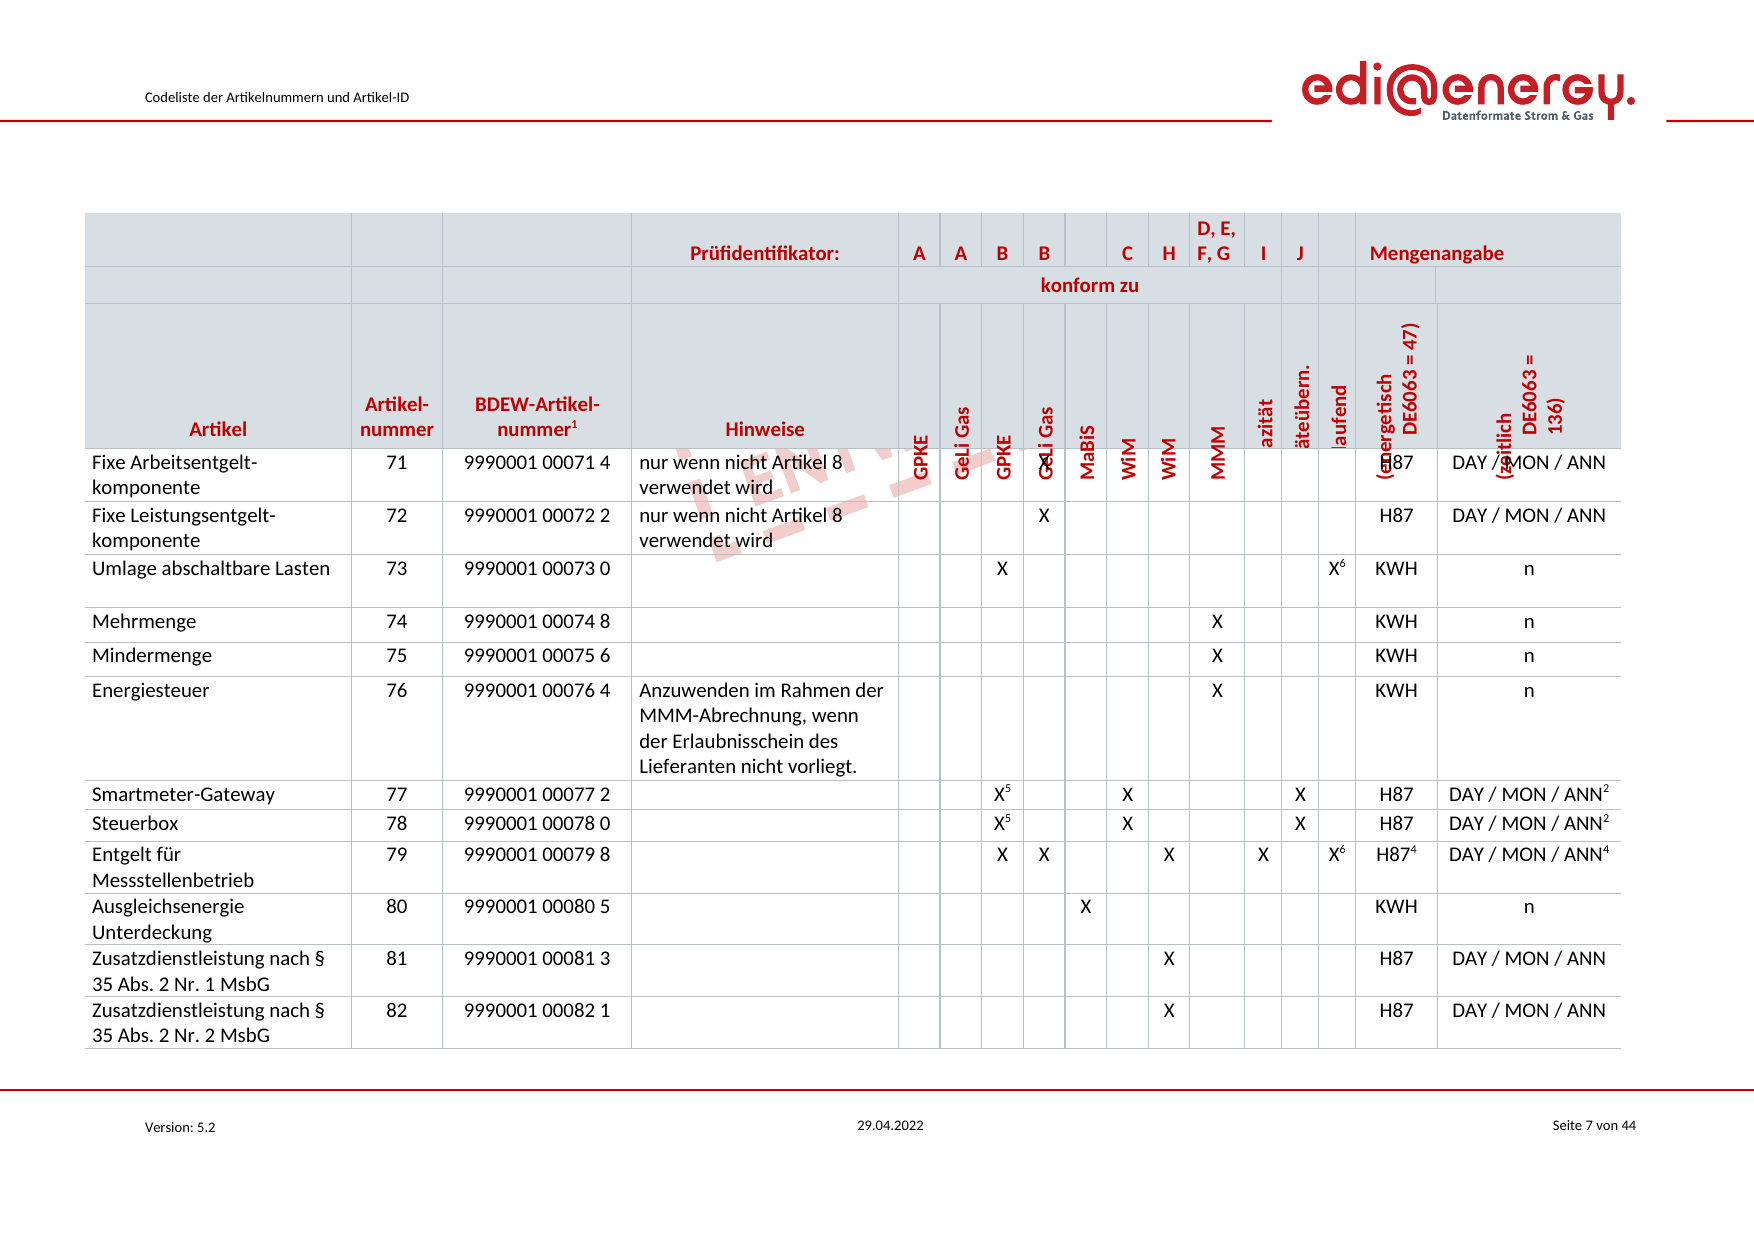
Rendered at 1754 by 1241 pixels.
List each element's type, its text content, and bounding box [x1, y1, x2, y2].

table_cell Fixe Leistungsentgelt-komponente [85, 502, 351, 554]
table_cell MMM [1190, 304, 1244, 448]
table_cell [1282, 894, 1318, 944]
table_cell X [1149, 997, 1189, 1048]
table_cell [1190, 810, 1244, 841]
table_cell [1282, 997, 1318, 1048]
table_cell X [1066, 894, 1106, 944]
table_header I [1245, 213, 1281, 266]
table_cell [982, 643, 1023, 676]
table_cell [982, 894, 1023, 944]
table_cell [1282, 842, 1318, 892]
table_cell [941, 810, 981, 841]
table_cell [1149, 555, 1189, 607]
table_cell [632, 810, 898, 841]
table_header [443, 213, 631, 266]
table_cell Hinweise [632, 304, 898, 448]
table_cell [982, 945, 1023, 996]
table_cell Zusatzdienstleistung nach § 35 Abs. 2 Nr. 1 MsbG [85, 945, 351, 996]
table_cell [1066, 643, 1106, 676]
table_cell [1245, 502, 1281, 554]
table_cell [1024, 894, 1064, 944]
table_cell [982, 997, 1023, 1048]
table_cell [1066, 502, 1106, 554]
table_cell DAY / MON / ANN2 [1438, 781, 1621, 809]
table_cell X [1149, 842, 1189, 892]
table_cell X [982, 555, 1023, 607]
table_cell [1149, 677, 1189, 780]
table_cell [1282, 555, 1318, 607]
table_cell [899, 502, 939, 554]
table_cell KWH [1356, 894, 1437, 944]
table_cell H87 [1356, 810, 1437, 841]
table_cell X5 [982, 781, 1023, 809]
table_cell [632, 643, 898, 676]
table_cell [899, 643, 939, 676]
table_cell [1190, 894, 1244, 944]
table_cell 80 [352, 894, 442, 944]
table_cell n [1438, 555, 1621, 607]
table_cell [632, 997, 898, 1048]
table_cell 9990001 00077 2 [443, 781, 631, 809]
table_cell [1190, 842, 1244, 892]
table_cell [632, 608, 898, 642]
table_cell [941, 894, 981, 944]
table_cell Steuerbox [85, 810, 351, 841]
table_cell X [1024, 842, 1064, 892]
table_cell [1282, 267, 1318, 303]
table_cell DAY / MON / ANN [1438, 502, 1621, 554]
table_cell (zeitlich DE6063 = 136) [1438, 304, 1621, 448]
table_cell 79 [352, 842, 442, 892]
table_header B [1024, 213, 1064, 266]
table_cell H87 [1356, 781, 1437, 809]
table_cell [899, 781, 939, 809]
table_cell GPKE [982, 304, 1023, 448]
table_cell X [1024, 449, 1064, 501]
table_cell auslaufend [1319, 304, 1355, 448]
table_cell H87 [1356, 997, 1437, 1048]
table_cell 9990001 00072 2 [443, 502, 631, 554]
table_cell 9990001 00073 0 [443, 555, 631, 607]
table_cell [1319, 781, 1355, 809]
table_cell GeLi Gas [1024, 304, 1064, 448]
table_cell X6 [1319, 842, 1355, 892]
table_cell 78 [352, 810, 442, 841]
table_cell [941, 608, 981, 642]
table_cell [1282, 945, 1318, 996]
table_cell [941, 449, 981, 501]
table_cell WiM [1149, 304, 1189, 448]
table_cell Energiesteuer [85, 677, 351, 780]
table_cell [1319, 810, 1355, 841]
table_cell [1149, 449, 1189, 501]
table_cell [1024, 945, 1064, 996]
table_cell [1245, 781, 1281, 809]
table_cell Artikel [85, 304, 351, 448]
table_cell nur wenn nicht Artikel 8 verwendet wird [632, 449, 898, 501]
table_cell [899, 945, 939, 996]
table_cell Mindermenge [85, 643, 351, 676]
table_header D, E, F, G [1190, 213, 1244, 266]
table_cell 9990001 00081 3 [443, 945, 631, 996]
table_cell [1319, 608, 1355, 642]
table_cell [941, 997, 981, 1048]
table_cell [941, 842, 981, 892]
table_cell 74 [352, 608, 442, 642]
table_cell 9990001 00071 4 [443, 449, 631, 501]
table_cell [1245, 677, 1281, 780]
table_cell [1024, 997, 1064, 1048]
table_cell [899, 810, 939, 841]
table_cell [899, 894, 939, 944]
table_cell [1024, 555, 1064, 607]
table_cell [1190, 449, 1244, 501]
table_cell [1107, 894, 1148, 944]
table_cell [899, 555, 939, 607]
table_cell nur wenn nicht Artikel 8 verwendet wird [632, 502, 898, 554]
table_cell Mehrmenge [85, 608, 351, 642]
table_cell [1149, 502, 1189, 554]
table_cell [941, 781, 981, 809]
table_cell 76 [352, 677, 442, 780]
table_header Mengenangabe [1356, 213, 1621, 266]
table_cell n [1438, 894, 1621, 944]
table_cell X [1282, 810, 1318, 841]
table_cell 71 [352, 449, 442, 501]
table_cell 9990001 00080 5 [443, 894, 631, 944]
table_cell [899, 677, 939, 780]
table_cell H87 [1356, 945, 1437, 996]
table_cell [1107, 677, 1148, 780]
table_cell X [1024, 502, 1064, 554]
table_cell [899, 997, 939, 1048]
table_cell 9990001 00076 4 [443, 677, 631, 780]
table_cell H87 [1356, 502, 1437, 554]
table_cell [1066, 449, 1106, 501]
table_cell [443, 267, 631, 303]
table_cell Smartmeter-Gateway [85, 781, 351, 809]
table_cell 82 [352, 997, 442, 1048]
table_header A [941, 213, 981, 266]
table_cell X [1190, 643, 1244, 676]
table_cell 9990001 00082 1 [443, 997, 631, 1048]
table_header [1319, 213, 1355, 266]
table_cell [1245, 945, 1281, 996]
table_cell [1149, 810, 1189, 841]
table_cell KWH [1356, 643, 1437, 676]
table_cell Fixe Arbeitsentgelt-komponente [85, 449, 351, 501]
table_cell [899, 842, 939, 892]
table_cell [632, 842, 898, 892]
table_cell [1319, 894, 1355, 944]
table_cell KWH [1356, 608, 1437, 642]
table_cell [1319, 449, 1355, 501]
table_cell (energetisch DE6063 = 47) [1356, 304, 1437, 448]
table_cell [632, 781, 898, 809]
table_cell [1356, 267, 1435, 303]
table_cell 9990001 00079 8 [443, 842, 631, 892]
table_cell 72 [352, 502, 442, 554]
table_cell [1107, 449, 1148, 501]
table_cell Zusatzdienstleistung nach § 35 Abs. 2 Nr. 2 MsbG [85, 997, 351, 1048]
table_cell [1024, 810, 1064, 841]
table_header [1066, 213, 1106, 266]
table_header J [1282, 213, 1318, 266]
table_cell [632, 894, 898, 944]
table_cell GeLi Gas [941, 304, 981, 448]
table_cell [1107, 608, 1148, 642]
table_cell Entgelt für Messstellenbetrieb [85, 842, 351, 892]
table_cell [1107, 643, 1148, 676]
table_cell DAY / MON / ANN4 [1438, 842, 1621, 892]
table_cell Kapazität [1245, 304, 1281, 448]
table_cell 81 [352, 945, 442, 996]
table_cell [1149, 643, 1189, 676]
table_cell [632, 945, 898, 996]
table_cell [1107, 997, 1148, 1048]
table_cell [1245, 643, 1281, 676]
table_cell [941, 555, 981, 607]
table_cell X5 [982, 810, 1023, 841]
table_cell [1282, 677, 1318, 780]
table_header C [1107, 213, 1148, 266]
table_cell [632, 555, 898, 607]
table_cell [1190, 781, 1244, 809]
table_cell [899, 608, 939, 642]
table_cell [982, 608, 1023, 642]
table_cell MaBiS [1066, 304, 1106, 448]
table_cell [941, 677, 981, 780]
table_cell [1319, 267, 1355, 303]
table_cell [1319, 997, 1355, 1048]
table_cell [1319, 677, 1355, 780]
table_cell [1066, 997, 1106, 1048]
table_cell [1282, 502, 1318, 554]
table_cell [941, 502, 981, 554]
table_cell DAY / MON / ANN [1438, 449, 1621, 501]
table_cell [1245, 555, 1281, 607]
table_cell Anzuwenden im Rahmen der MMM-Abrechnung, wenn der Erlaubnisschein des Lieferanten nicht vorliegt. [632, 677, 898, 780]
table_cell DAY / MON / ANN [1438, 945, 1621, 996]
table_cell X [1245, 842, 1281, 892]
table_cell [899, 449, 939, 501]
table_cell [1282, 608, 1318, 642]
table_cell WiM [1107, 304, 1148, 448]
table_cell X [1190, 608, 1244, 642]
table_cell GPKE [899, 304, 939, 448]
table_cell [1066, 945, 1106, 996]
table_cell [1066, 781, 1106, 809]
table_header [85, 213, 351, 266]
table_cell konform zu [899, 267, 1281, 303]
table_cell Geräteübern. [1282, 304, 1318, 448]
table_header A [899, 213, 939, 266]
table_cell 73 [352, 555, 442, 607]
table_cell [982, 677, 1023, 780]
table_cell n [1438, 608, 1621, 642]
table_cell [982, 449, 1023, 501]
table_cell [1066, 677, 1106, 780]
table_cell 77 [352, 781, 442, 809]
table_cell Ausgleichsenergie Unterdeckung [85, 894, 351, 944]
table_cell [1282, 449, 1318, 501]
table_cell [1245, 810, 1281, 841]
table_cell [982, 502, 1023, 554]
table_cell [1107, 945, 1148, 996]
table_cell [1190, 502, 1244, 554]
table_cell X [1107, 781, 1148, 809]
table_cell [1024, 643, 1064, 676]
table_cell [1066, 810, 1106, 841]
table_cell [1107, 842, 1148, 892]
table_cell [1107, 555, 1148, 607]
table_header Prüfidentifikator: [632, 213, 898, 266]
table_cell [85, 267, 351, 303]
table_cell [1245, 894, 1281, 944]
table_cell [941, 643, 981, 676]
table_cell [1149, 781, 1189, 809]
table_cell [941, 945, 981, 996]
table_cell [1319, 502, 1355, 554]
table_cell [1024, 608, 1064, 642]
table_cell [1024, 677, 1064, 780]
table_cell [1436, 267, 1621, 303]
table_cell DAY / MON / ANN2 [1438, 810, 1621, 841]
table_cell 9990001 00074 8 [443, 608, 631, 642]
table_cell H874 [1356, 842, 1437, 892]
table_cell n [1438, 643, 1621, 676]
table_cell 75 [352, 643, 442, 676]
table_cell [1190, 555, 1244, 607]
table_cell [1190, 945, 1244, 996]
table_cell X6 [1319, 555, 1355, 607]
table_cell n [1438, 677, 1621, 780]
table_cell [1066, 842, 1106, 892]
table_cell KWH [1356, 555, 1437, 607]
table_cell [1066, 608, 1106, 642]
table_cell [1282, 643, 1318, 676]
table_cell H87 [1356, 449, 1437, 501]
table_cell X [1107, 810, 1148, 841]
table_cell KWH [1356, 677, 1437, 780]
table_cell [1319, 945, 1355, 996]
table_cell 9990001 00075 6 [443, 643, 631, 676]
table_cell X [1190, 677, 1244, 780]
table_cell 9990001 00078 0 [443, 810, 631, 841]
table_cell [1149, 608, 1189, 642]
table_cell Umlage abschaltbare Lasten [85, 555, 351, 607]
table_cell [1190, 997, 1244, 1048]
table_cell [632, 267, 898, 303]
table_cell [1245, 608, 1281, 642]
table_cell [1149, 894, 1189, 944]
table_cell Artikel-nummer [352, 304, 442, 448]
table_cell X [1282, 781, 1318, 809]
table_cell BDEW-Artikel-nummer1 [443, 304, 631, 448]
table_cell X [1149, 945, 1189, 996]
table_cell [1245, 449, 1281, 501]
table_header B [982, 213, 1023, 266]
table_cell [1066, 555, 1106, 607]
table_cell [1024, 781, 1064, 809]
table_header H [1149, 213, 1189, 266]
table_cell [1107, 502, 1148, 554]
table_cell [1245, 997, 1281, 1048]
table_cell [1319, 643, 1355, 676]
table_cell [352, 267, 442, 303]
table_cell DAY / MON / ANN [1438, 997, 1621, 1048]
table_cell X [982, 842, 1023, 892]
table_header [352, 213, 442, 266]
